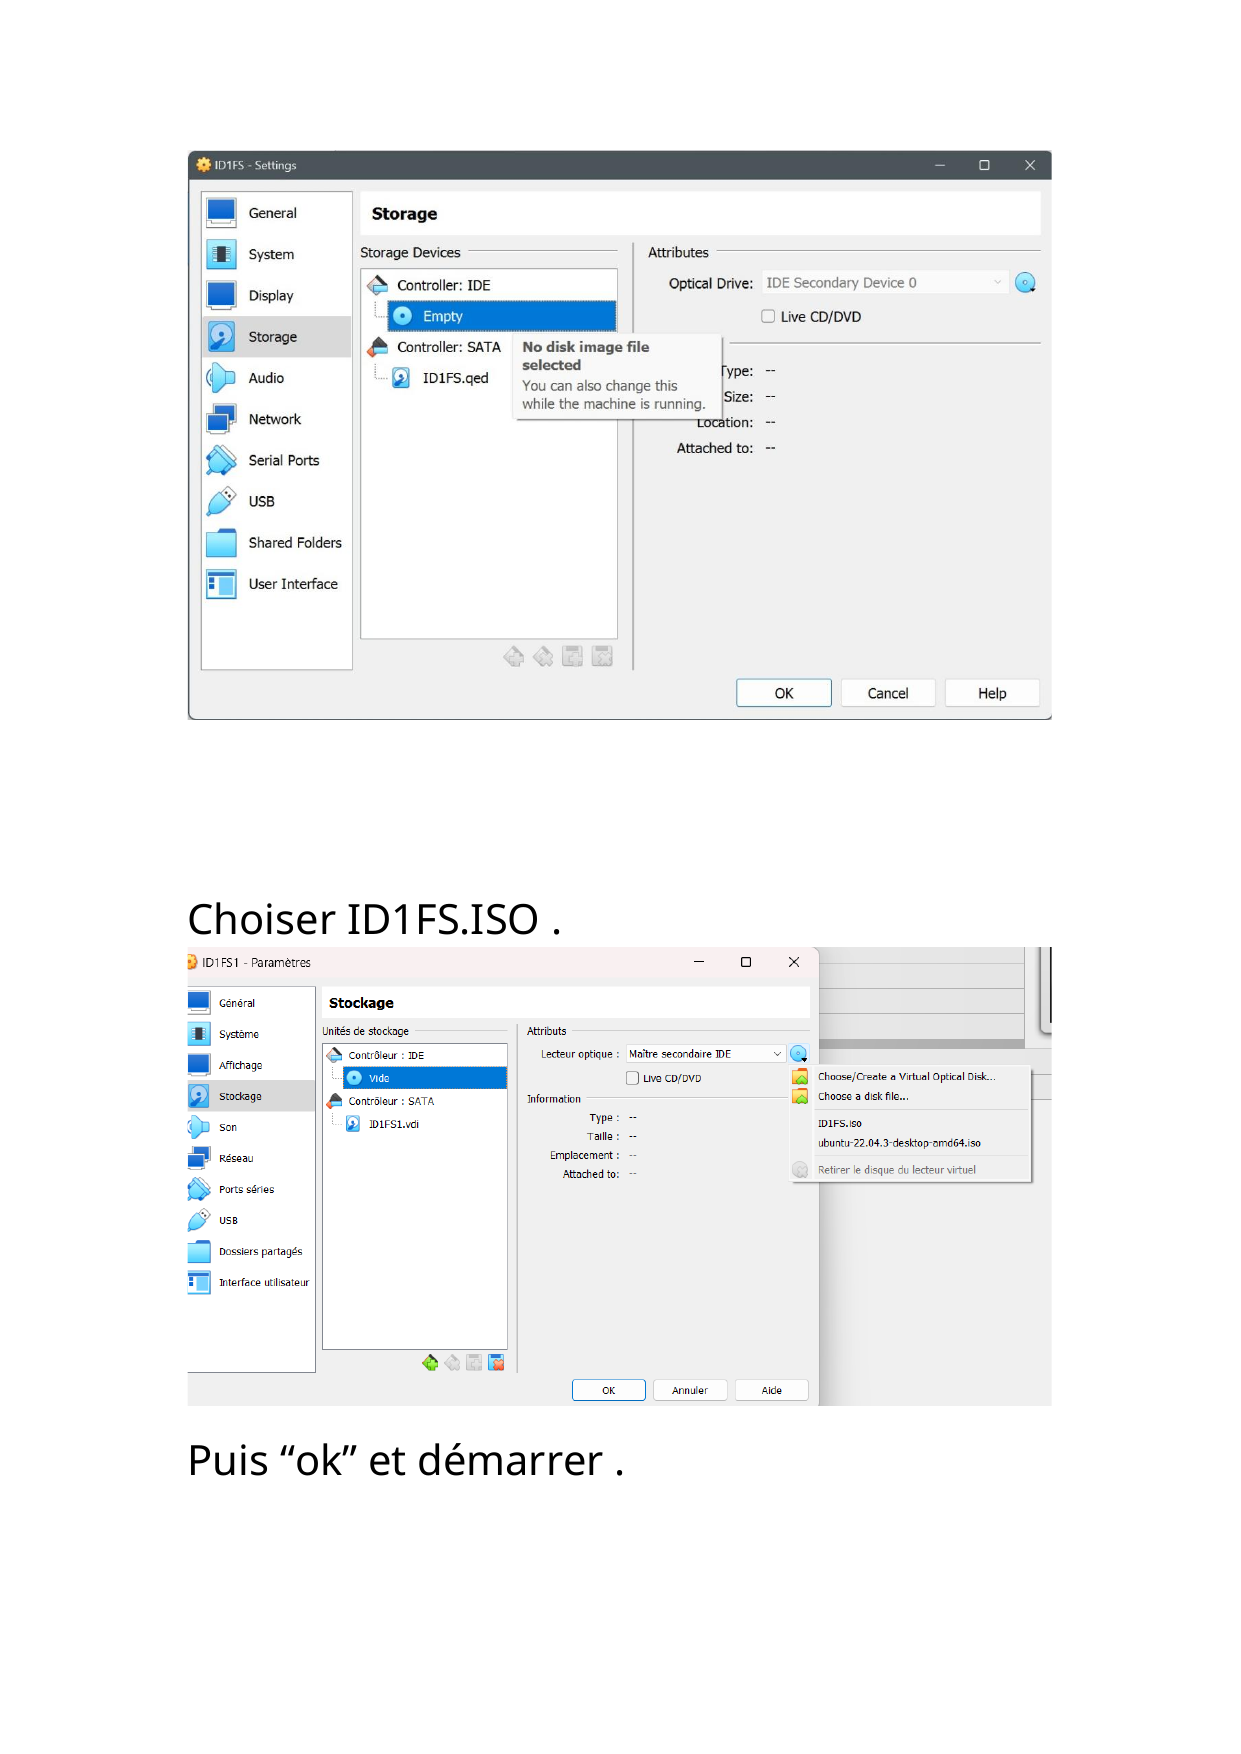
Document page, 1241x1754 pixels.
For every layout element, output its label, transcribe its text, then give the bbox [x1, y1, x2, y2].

text Choiser ID1FS.ISO . [187, 890, 1053, 947]
picture [187, 947, 1052, 1406]
text Puis “ok” et démarrer . [187, 1431, 1053, 1487]
picture [187, 150, 1052, 720]
